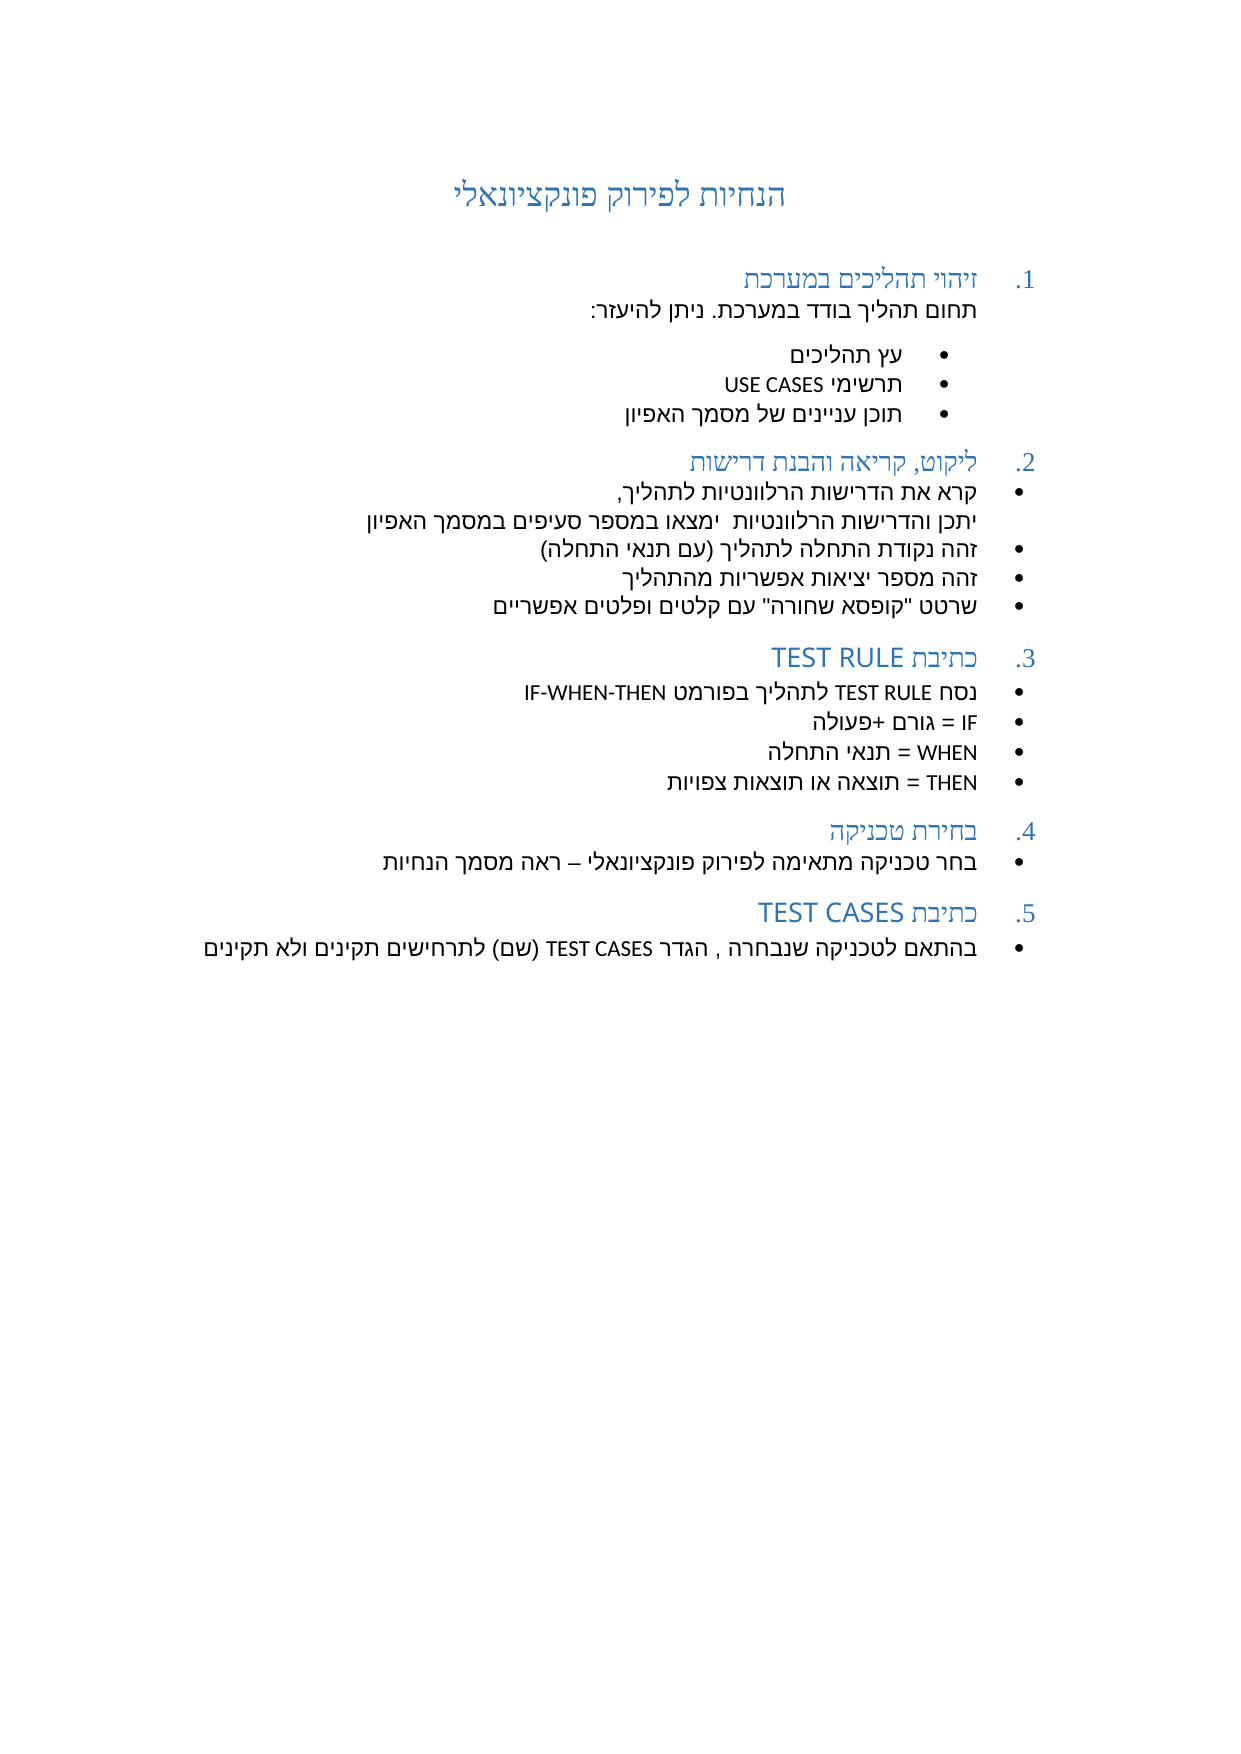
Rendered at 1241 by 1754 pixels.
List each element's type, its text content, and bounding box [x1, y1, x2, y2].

list נסח TEST RULE לתהליך בפורמט IF-WHEN-THEN [187, 678, 1015, 706]
list זהה נקודת התחלה לתהליך (עם תנאי התחלה) [187, 536, 1015, 562]
subtitle ליקוט, קריאה והבנת דרישות [187, 446, 1015, 477]
text תחום תהליך בודד במערכת. ניתן להיעזר: [187, 297, 978, 323]
subtitle כתיבת TEST CASES [187, 894, 1015, 931]
list קרא את הדרישות הרלוונטיות לתהליך, יתכן והדרישות הרלוונטיות ימצאו במספר סעיפים במסמך האפיון [187, 479, 1015, 534]
subtitle הנחיות לפירוק פונקציונאלי [187, 175, 1053, 213]
list THEN = תוצאה או תוצאות צפויות [187, 768, 1015, 796]
list IF = גורם +פעולה [187, 708, 1015, 736]
list עץ תהליכים [187, 342, 940, 368]
subtitle כתיבת TEST RULE [187, 638, 1015, 675]
subtitle בחירת טכניקה [187, 815, 1015, 846]
subtitle זיהוי תהליכים במערכת [187, 263, 1015, 294]
list WHEN = תנאי התחלה [187, 738, 1015, 766]
list זהה מספר יציאות אפשריות מהתהליך [187, 564, 1015, 591]
list בחר טכניקה מתאימה לפירוק פונקציונאלי – ראה מסמך הנחיות [187, 849, 1015, 875]
list תרשימי USE CASES [187, 370, 940, 398]
list בהתאם לטכניקה שנבחרה , הגדר TEST CASES (שם) לתרחישים תקינים ולא תקינים [187, 934, 1015, 962]
list שרטט "קופסא שחורה" עם קלטים ופלטים אפשריים [187, 593, 1015, 619]
list תוכן עניינים של מסמך האפיון [187, 401, 940, 427]
